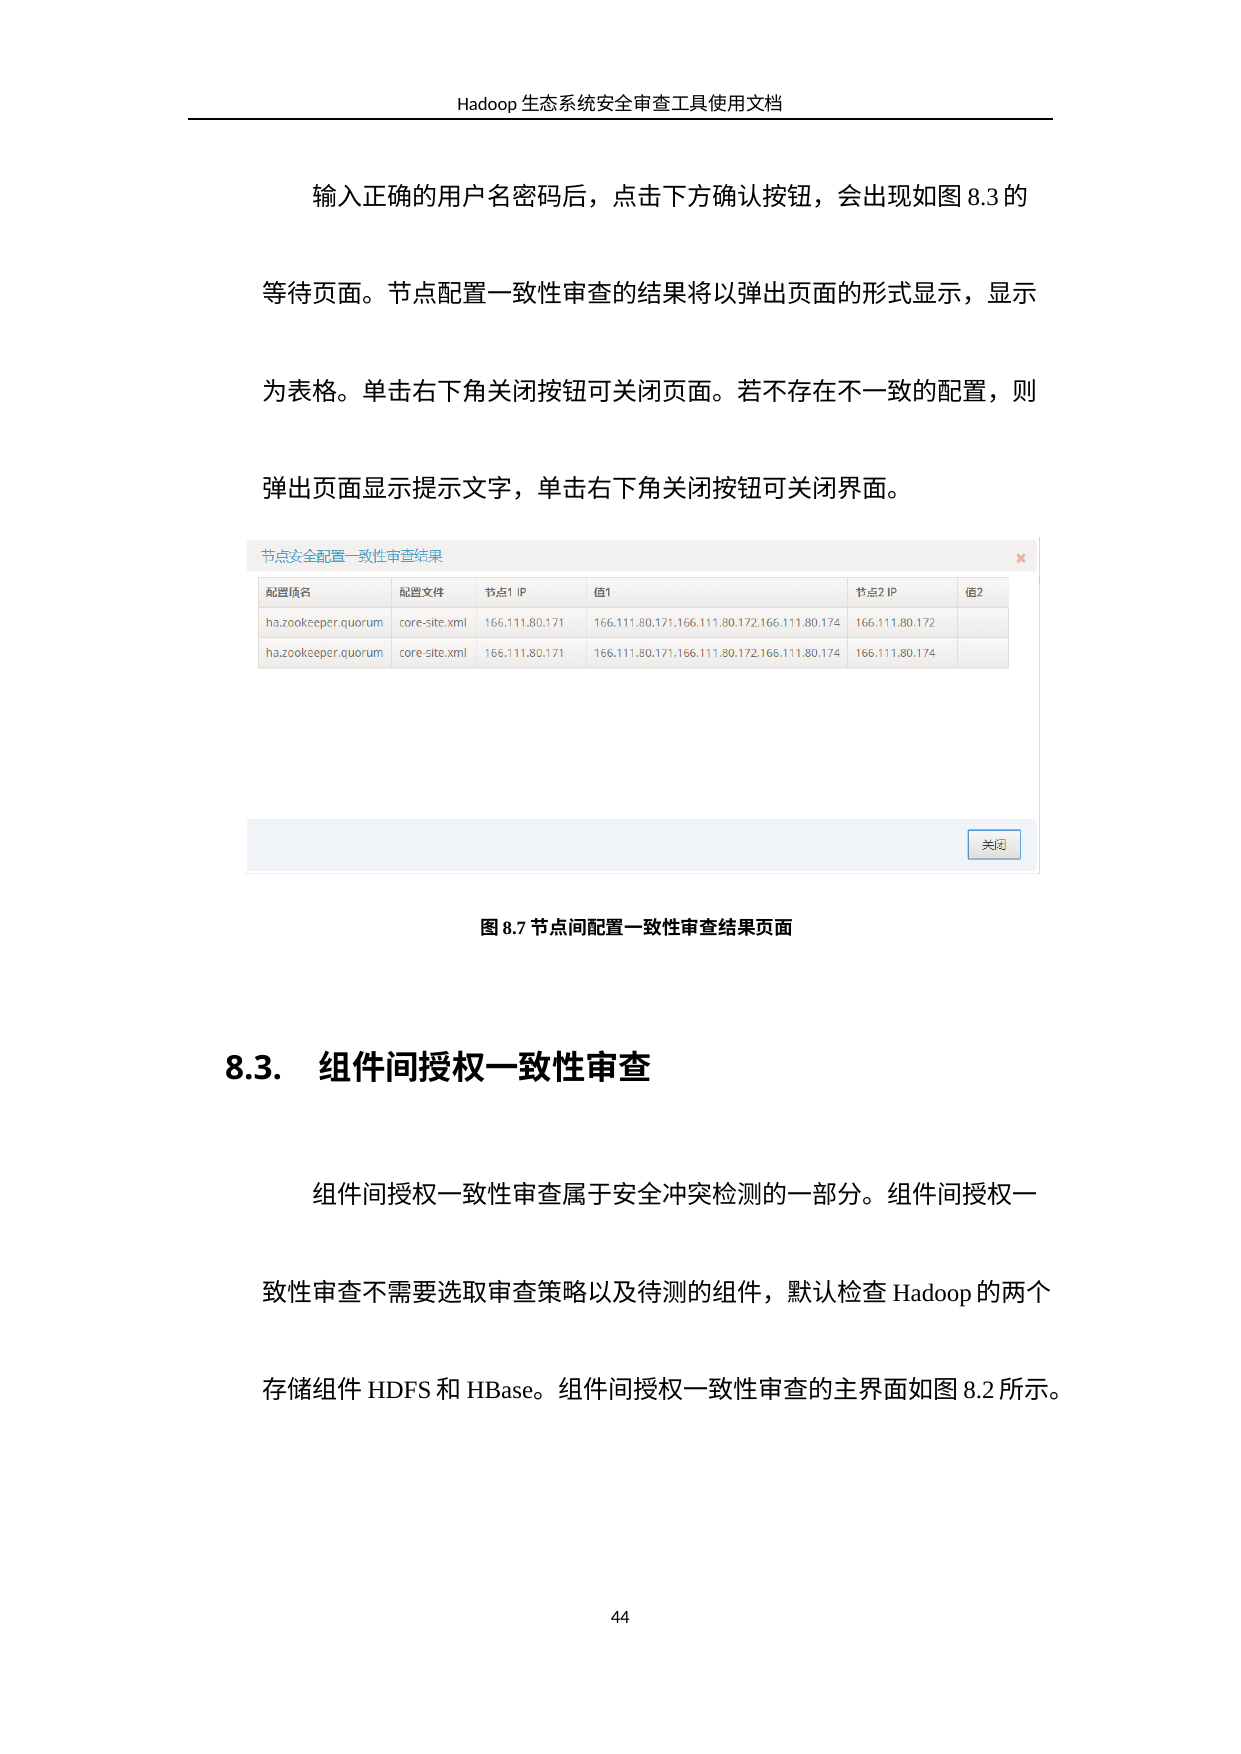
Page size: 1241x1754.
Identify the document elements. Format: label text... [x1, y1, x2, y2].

subtitle 组件间授权一致性审查 [225, 1033, 1053, 1098]
list 输入正确的用户名密码后，点击下方确认按钮，会出现如图8.3的等待页面。节点配置一致性审查的结果将以弹出页面的形式显示，显示为表格。单击右下角关闭按钮可关闭页面。若不存在不一致的配置，则弹出页面显示提示文字，单击右下角关闭按钮可关闭界面。 [262, 162, 1053, 519]
text 图8.7 节点间配置一致性审查结果页面 [187, 910, 1053, 943]
list 组件间授权一致性审查属于安全冲突检测的一部分。组件间授权一致性审查不需要选取审查策略以及待测的组件，默认检查Hadoop的两个存储组件HDFS和HBase。组件间授权一致性审查的主界面如图8.2所示。 [262, 1160, 1053, 1420]
picture [244, 537, 1040, 874]
